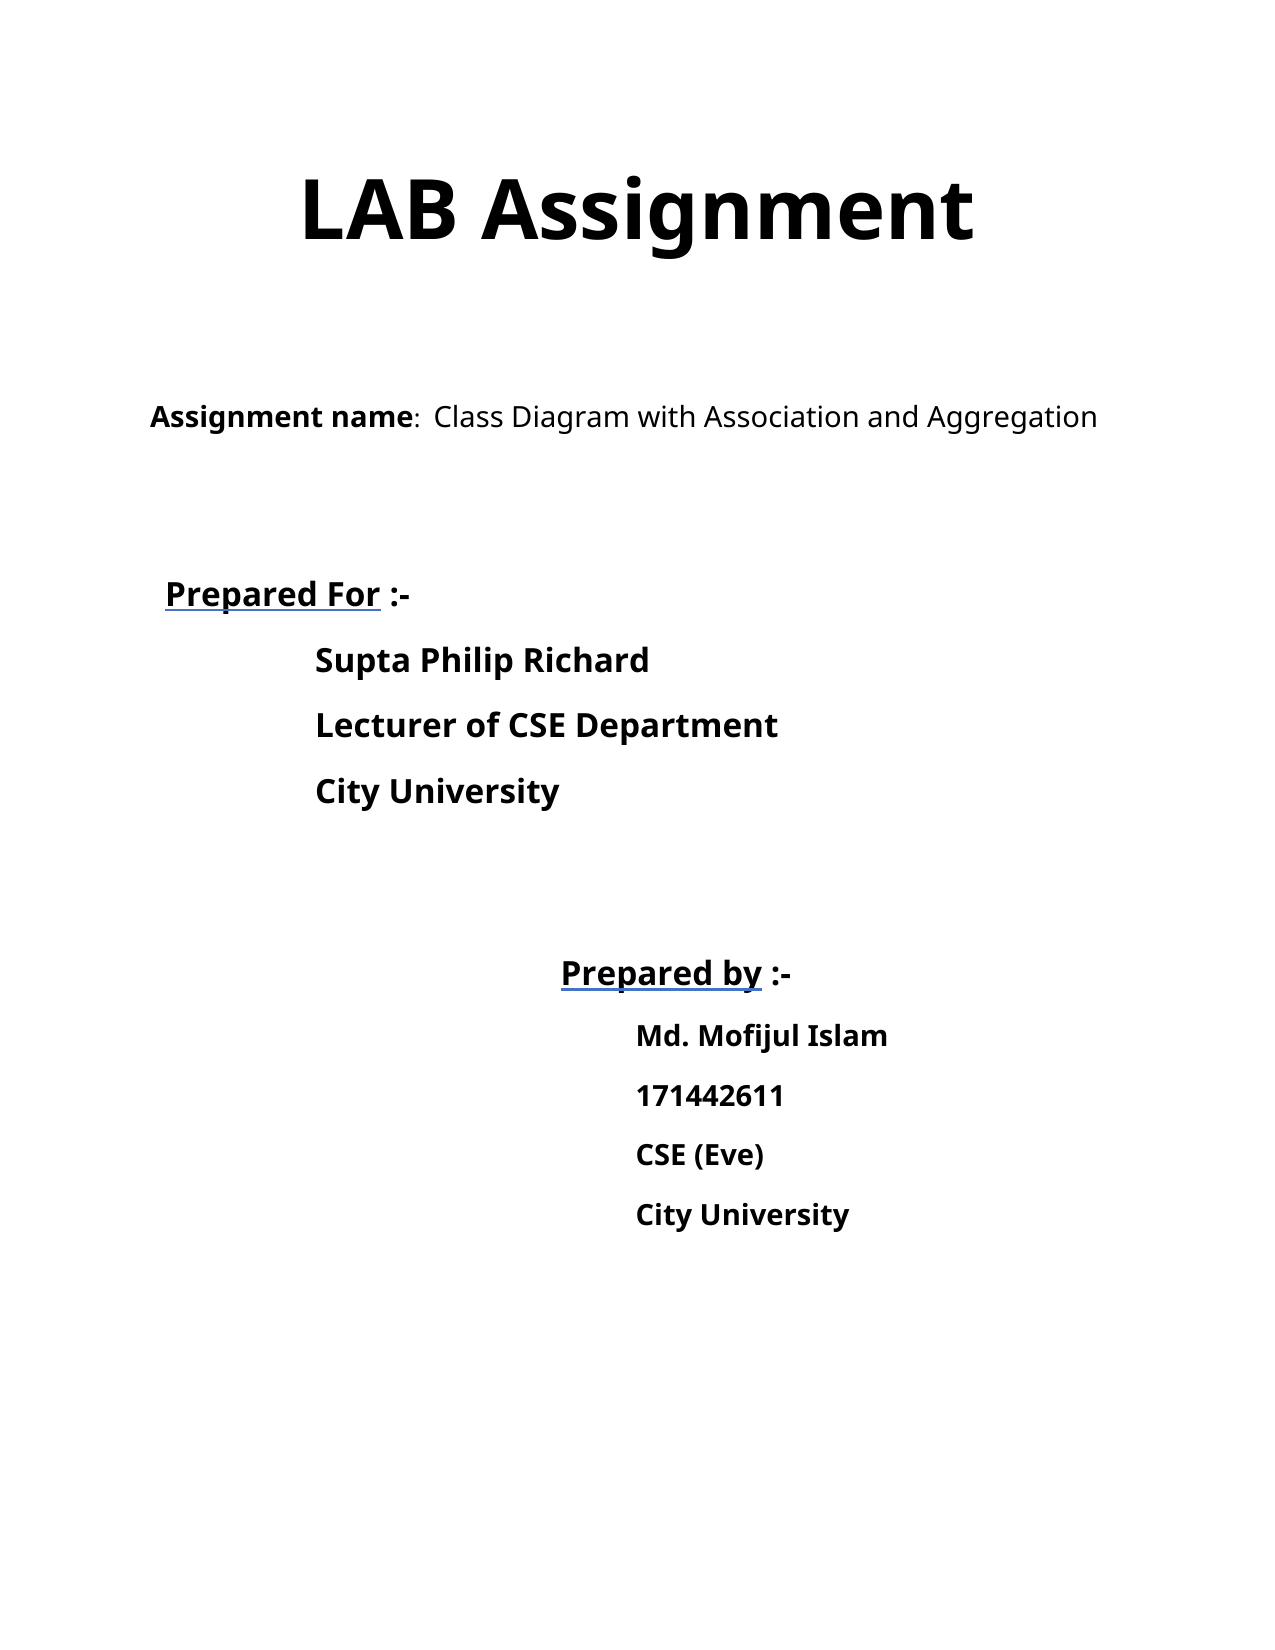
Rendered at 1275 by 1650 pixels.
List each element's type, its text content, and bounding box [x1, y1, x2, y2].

text Assignment name: Class Diagram with Association and Aggregation [150, 396, 1125, 436]
text LAB Assignment [150, 150, 1125, 263]
